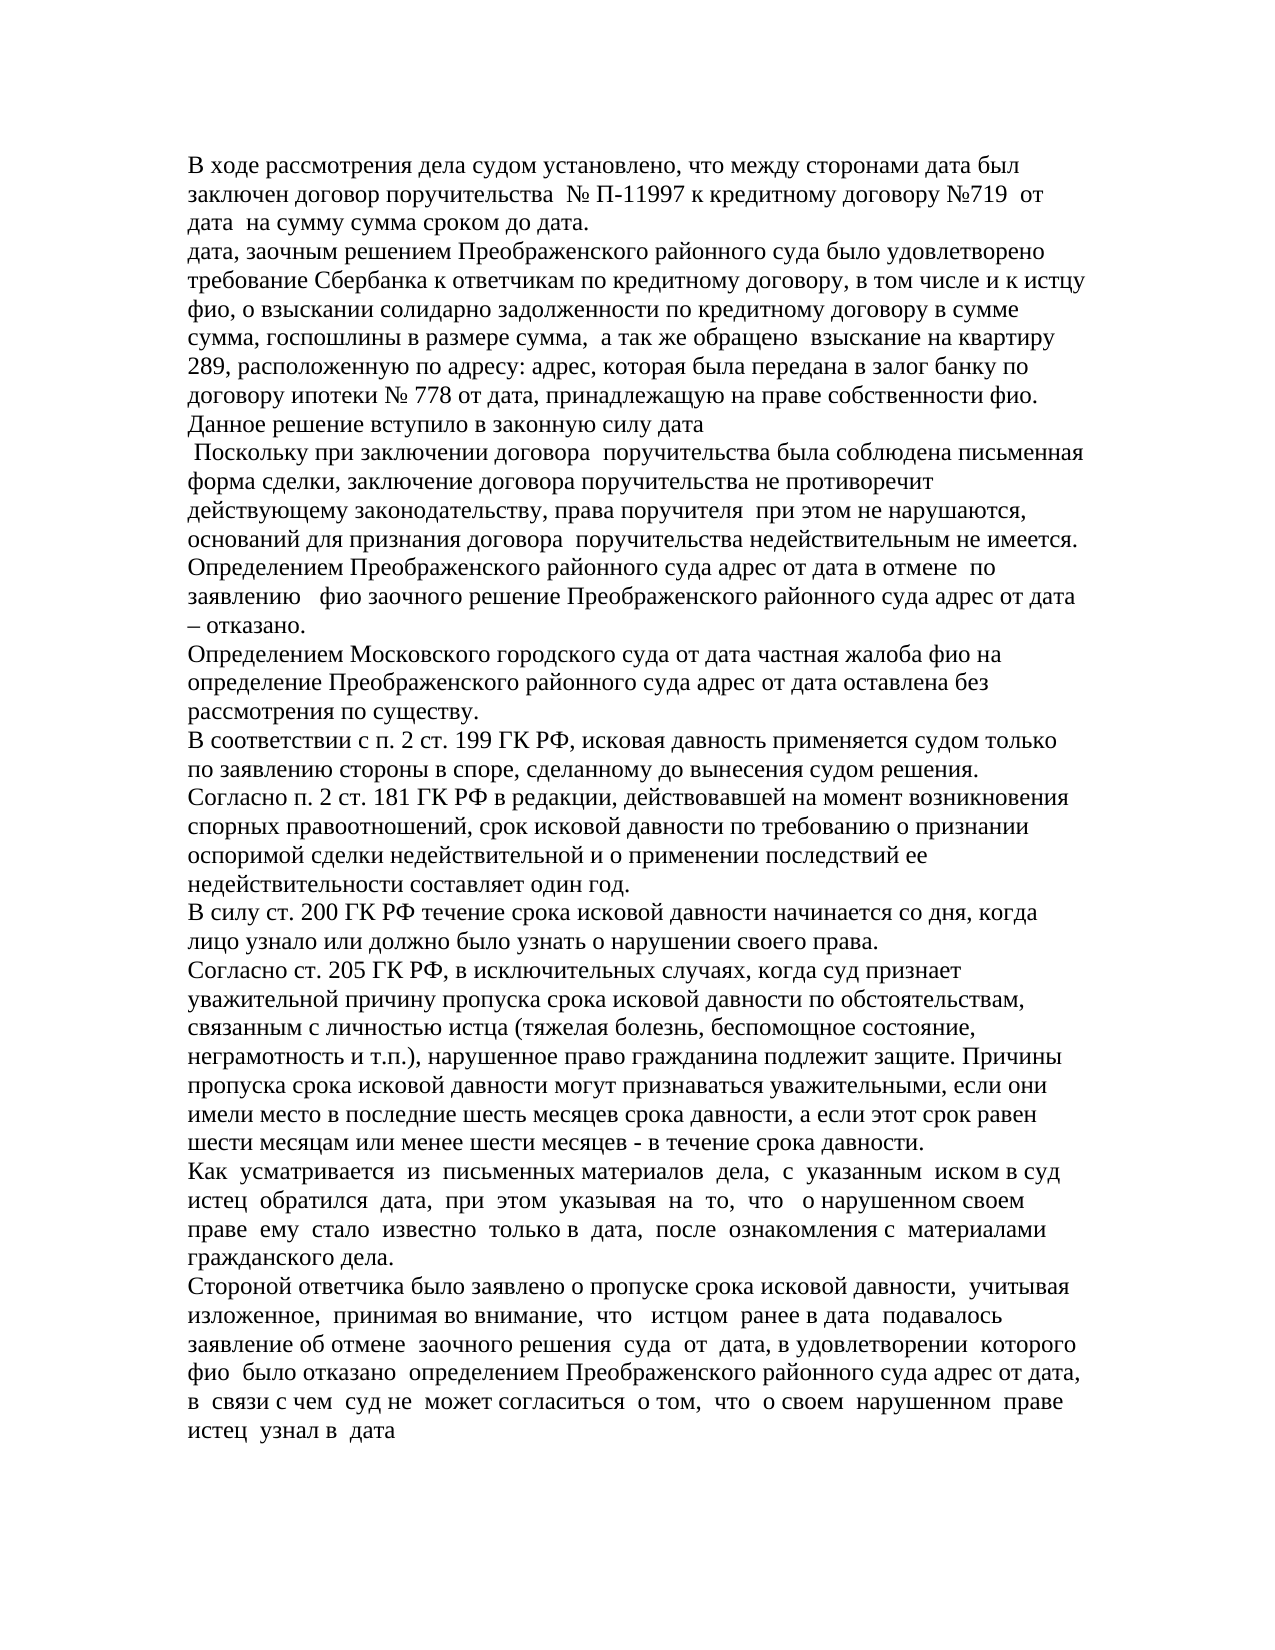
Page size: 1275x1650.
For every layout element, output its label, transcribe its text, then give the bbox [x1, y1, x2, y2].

text Стороной ответчика было заявлено о пропуске срока исковой давности, учитывая изложенное, принимая во внимание, что истцом ранее в дата подавалось заявление об отмене заочного решения суда от дата, в удовлетворении которого фио было отказано определением Преображенского районного суда адрес от дата, в связи с чем суд не может согласиться о том, что о своем нарушенном праве истец узнал в дата [187, 1271, 1087, 1444]
text Согласно ст. 205 ГК РФ, в исключительных случаях, когда суд признает уважительной причину пропуска срока исковой давности по обстоятельствам, связанным с личностью истца (тяжелая болезнь, беспомощное состояние, неграмотность и т.п.), нарушенное право гражданина подлежит защите. Причины пропуска срока исковой давности могут признаваться уважительными, если они имели место в последние шесть месяцев срока давности, а если этот срок равен шести месяцам или менее шести месяцев - в течение срока давности. [187, 955, 1087, 1156]
text Поскольку при заключении договора поручительства была соблюдена письменная форма сделки, заключение договора поручительства не противоречит действующему законодательству, права поручителя при этом не нарушаются, оснований для признания договора поручительства недействительным не имеется. [187, 437, 1087, 552]
text Определением Преображенского районного суда адрес от дата в отмене по заявлению фио заочного решение Преображенского районного суда адрес от дата – отказано. [187, 552, 1087, 639]
text Определением Московского городского суда от дата частная жалоба фио на определение Преображенского районного суда адрес от дата оставлена без рассмотрения по существу. [187, 639, 1087, 725]
text Как усматривается из письменных материалов дела, с указанным иском в суд истец обратился дата, при этом указывая на то, что о нарушенном своем праве ему стало известно только в дата, после ознакомления с материалами гражданского дела. [187, 1156, 1087, 1271]
text В ходе рассмотрения дела судом установлено, что между сторонами дата был заключен договор поручительства № П-11997 к кредитному договору №719 от дата на сумму сумма сроком до дата. [187, 150, 1087, 236]
text Согласно п. 2 ст. 181 ГК РФ в редакции, действовавшей на момент возникновения спорных правоотношений, срок исковой давности по требованию о признании оспоримой сделки недействительной и о применении последствий ее недействительности составляет один год. [187, 782, 1087, 897]
text В силу ст. 200 ГК РФ течение срока исковой давности начинается со дня, когда лицо узнало или должно было узнать о нарушении своего права. [187, 897, 1087, 955]
text В соответствии с п. 2 ст. 199 ГК РФ, исковая давность применяется судом только по заявлению стороны в споре, сделанному до вынесения судом решения. [187, 725, 1087, 782]
text дата, заочным решением Преображенского районного суда было удовлетворено требование Сбербанка к ответчикам по кредитному договору, в том числе и к истцу фио, о взыскании солидарно задолженности по кредитному договору в сумме сумма, госпошлины в размере сумма, а так же обращено взыскание на квартиру 289, расположенную по адресу: адрес, которая была передана в залог банку по договору ипотеки № 778 от дата, принадлежащую на праве собственности фио. Данное решение вступило в законную силу дата [187, 236, 1087, 437]
